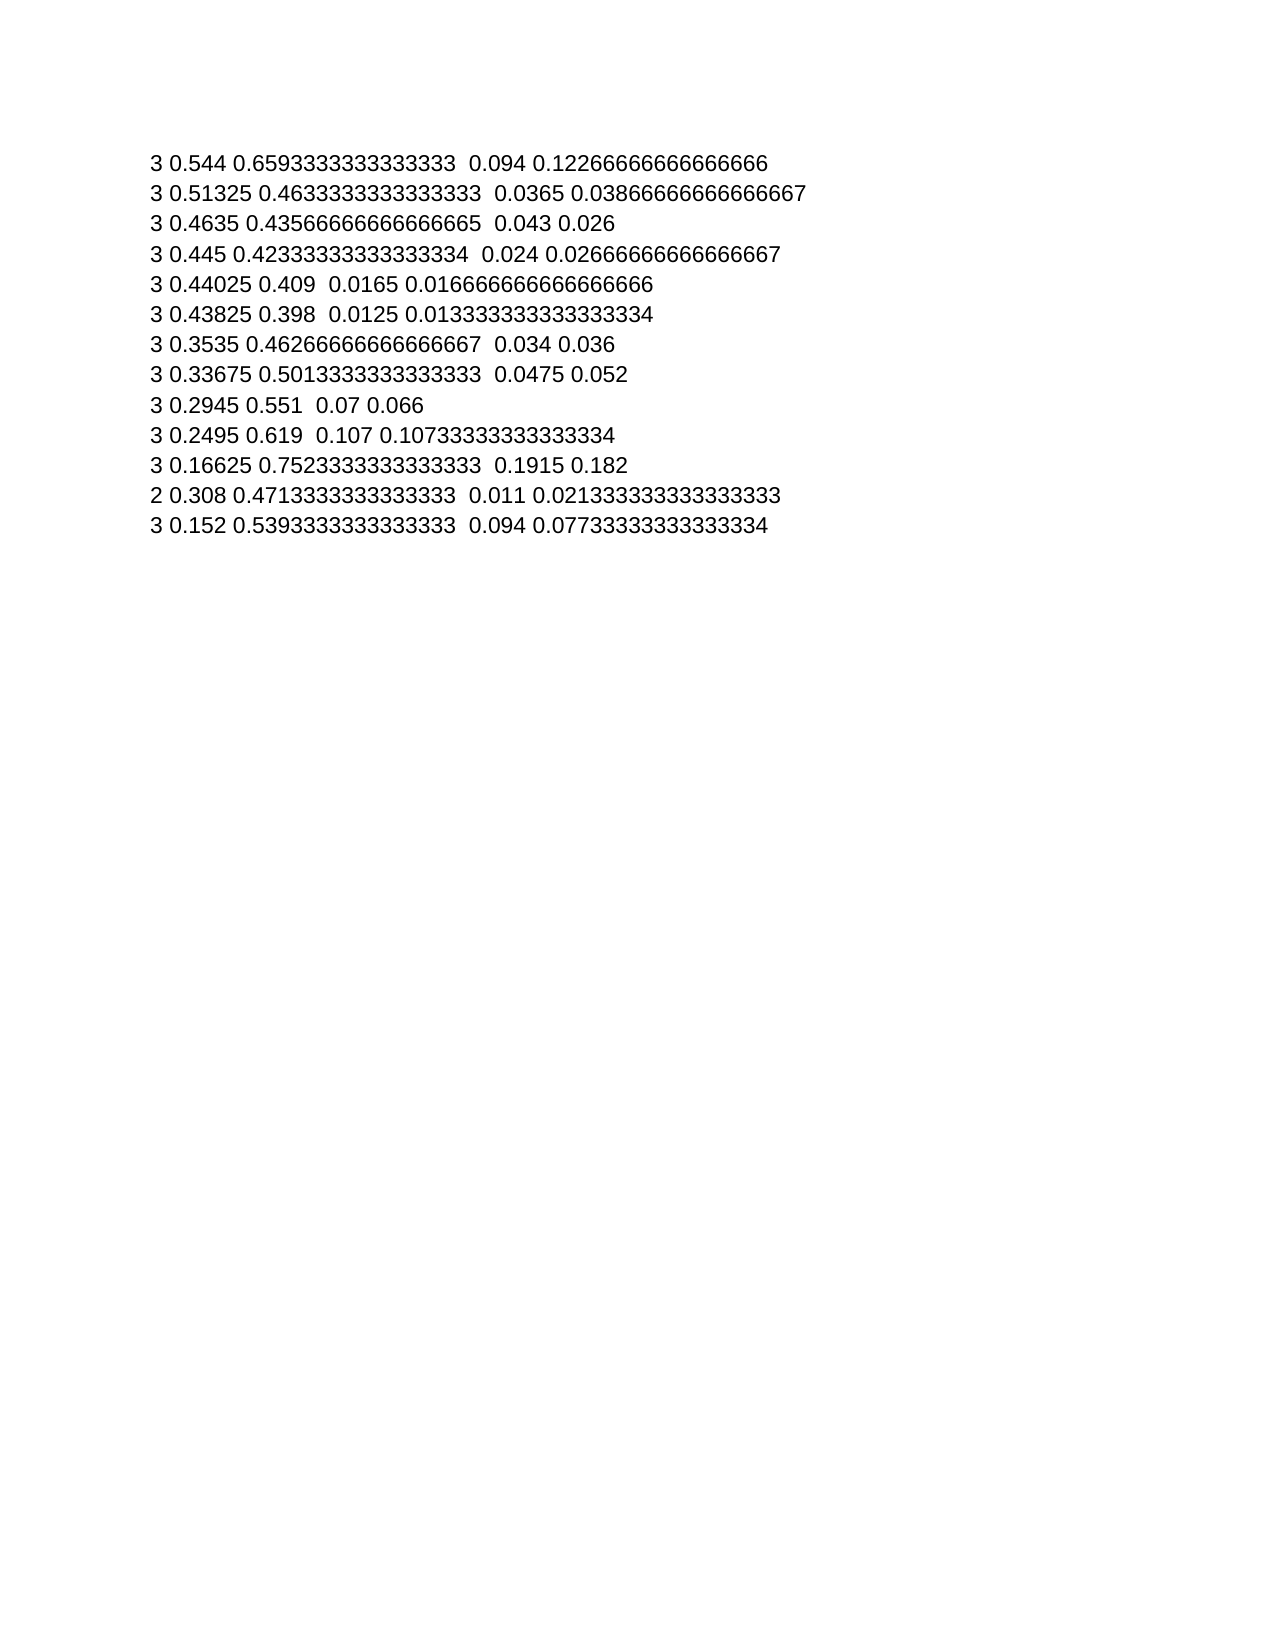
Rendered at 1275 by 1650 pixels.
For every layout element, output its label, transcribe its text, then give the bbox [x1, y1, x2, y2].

text 3 0.4635 0.43566666666666665 0.043 0.026 [150, 210, 1125, 237]
text 3 0.544 0.6593333333333333 0.094 0.12266666666666666 [150, 150, 1125, 176]
text 3 0.33675 0.5013333333333333 0.0475 0.052 [150, 361, 1125, 388]
text 3 0.152 0.5393333333333333 0.094 0.07733333333333334 [150, 512, 1125, 539]
text 2 0.308 0.4713333333333333 0.011 0.021333333333333333 [150, 482, 1125, 509]
text 3 0.44025 0.409 0.0165 0.016666666666666666 [150, 271, 1125, 297]
text 3 0.43825 0.398 0.0125 0.013333333333333334 [150, 301, 1125, 327]
text 3 0.51325 0.4633333333333333 0.0365 0.03866666666666667 [150, 180, 1125, 207]
text 3 0.2495 0.619 0.107 0.10733333333333334 [150, 422, 1125, 448]
text 3 0.2945 0.551 0.07 0.066 [150, 392, 1125, 418]
text 3 0.16625 0.7523333333333333 0.1915 0.182 [150, 452, 1125, 478]
text 3 0.3535 0.46266666666666667 0.034 0.036 [150, 331, 1125, 358]
text 3 0.445 0.42333333333333334 0.024 0.02666666666666667 [150, 241, 1125, 267]
